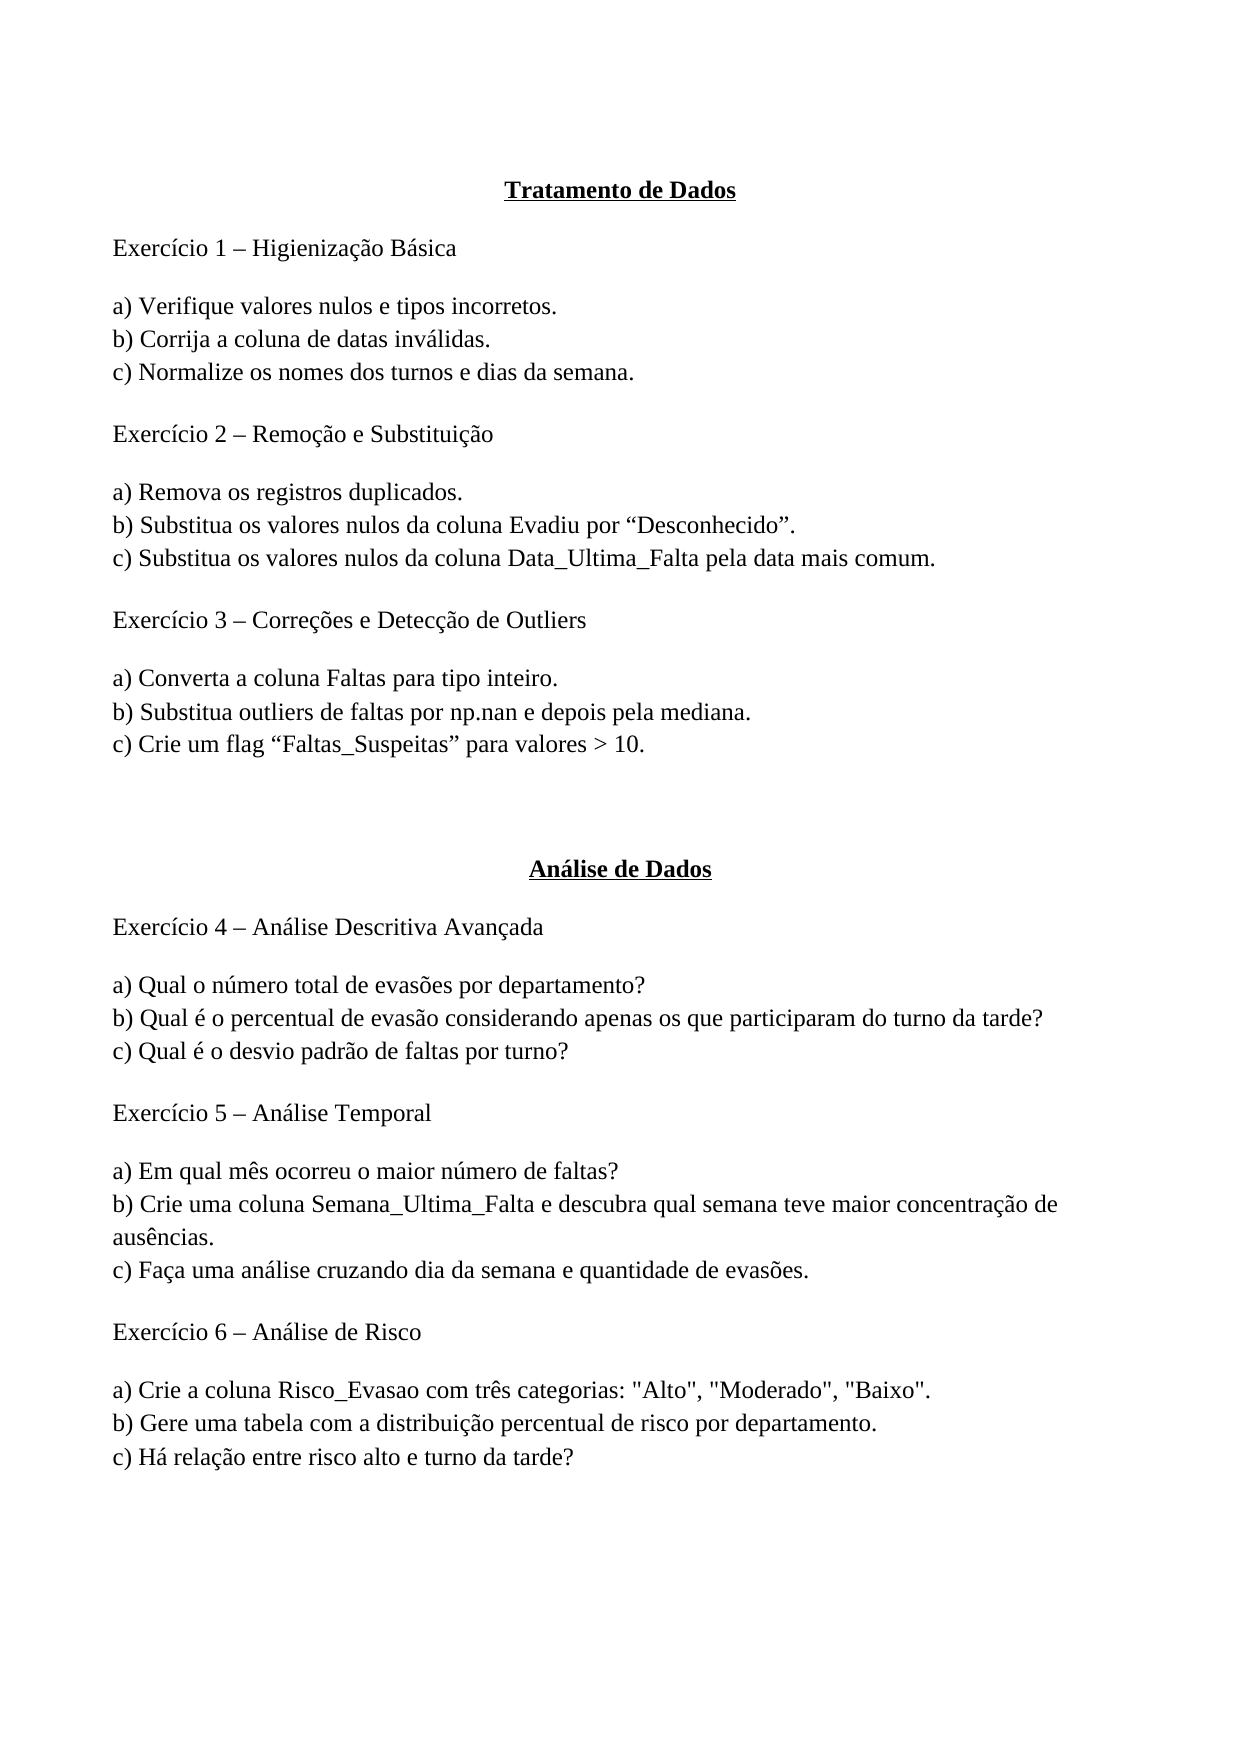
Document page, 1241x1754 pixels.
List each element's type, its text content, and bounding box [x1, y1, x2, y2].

text a) Crie a coluna Risco_Evasao com três categorias: "Alto", "Moderado", "Baixo". b) Gere uma tabela com a distribuição percentual de risco por departamento. c) Há relação entre risco alto e turno da tarde? [112, 1376, 1128, 1470]
subtitle Exercício 6 – Análise de Risco [112, 1317, 1128, 1346]
text a) Verifique valores nulos e tipos incorretos. b) Corrija a coluna de datas inválidas. c) Normalize os nomes dos turnos e dias da semana. [112, 291, 1128, 386]
subtitle Exercício 3 – Correções e Detecção de Outliers [112, 606, 1128, 634]
text Análise de Dados [112, 854, 1128, 883]
subtitle Exercício 5 – Análise Temporal [112, 1098, 1128, 1127]
text a) Converta a coluna Faltas para tipo inteiro. b) Substitua outliers de faltas por np.nan e depois pela mediana. c) Crie um flag “Faltas_Suspeitas” para valores > 10. [112, 663, 1128, 758]
subtitle Exercício 2 – Remoção e Substituição [112, 419, 1128, 448]
text a) Remova os registros duplicados. b) Substitua os valores nulos da coluna Evadiu por “Desconhecido”. c) Substitua os valores nulos da coluna Data_Ultima_Falta pela data mais comum. [112, 477, 1128, 572]
subtitle Exercício 4 – Análise Descritiva Avançada [112, 912, 1128, 941]
text a) Em qual mês ocorreu o maior número de faltas? b) Crie uma coluna Semana_Ultima_Falta e descubra qual semana teve maior concentração de ausências. c) Faça uma análise cruzando dia da semana e quantidade de evasões. [112, 1156, 1128, 1284]
subtitle Exercício 1 – Higienização Básica [112, 233, 1128, 262]
text a) Qual o número total de evasões por departamento? b) Qual é o percentual de evasão considerando apenas os que participaram do turno da tarde? c) Qual é o desvio padrão de faltas por turno? [112, 970, 1128, 1065]
text Tratamento de Dados [112, 175, 1128, 204]
